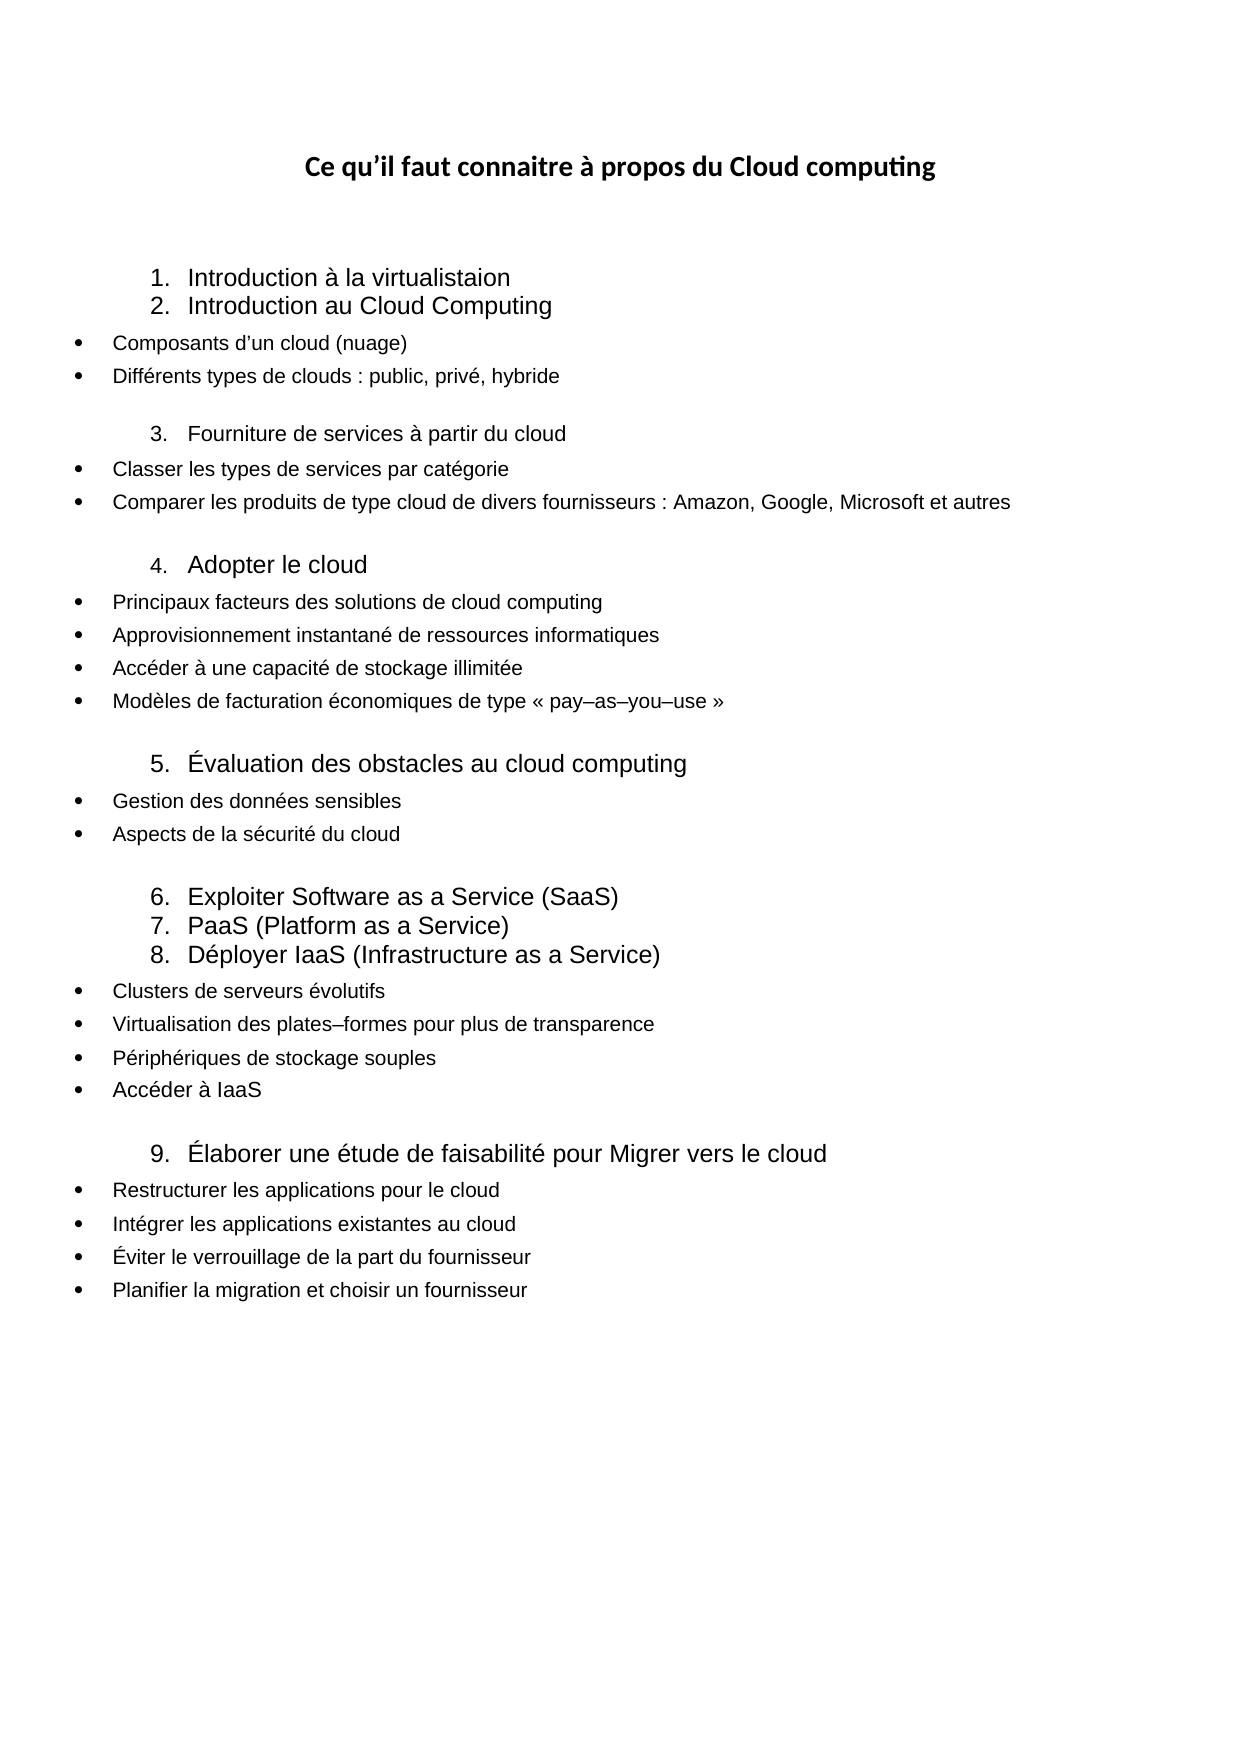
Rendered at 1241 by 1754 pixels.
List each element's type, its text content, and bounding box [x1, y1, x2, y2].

list Exploiter Software as a Service (SaaS) [150, 882, 1128, 911]
list Adopter le cloud [150, 550, 1128, 579]
list Élaborer une étude de faisabilité pour Migrer vers le cloud [150, 1139, 1128, 1168]
list Virtualisation des plates–formes pour plus de transparence [75, 1006, 1128, 1036]
text Ce qu’il faut connaitre à propos du Cloud computing [112, 148, 1128, 183]
list Approvisionnement instantané de ressources informatiques [75, 617, 1128, 647]
list Clusters de serveurs évolutifs [75, 973, 1128, 1003]
list Déployer IaaS (Infrastructure as a Service) [150, 940, 1128, 968]
list Composants d’un cloud (nuage) [75, 325, 1128, 355]
list Accéder à IaaS [75, 1073, 1128, 1103]
list Accéder à une capacité de stockage illimitée [75, 650, 1128, 680]
list Fourniture de services à partir du cloud [150, 421, 1128, 446]
list Principaux facteurs des solutions de cloud computing [75, 584, 1128, 614]
list Évaluation des obstacles au cloud computing [150, 749, 1128, 778]
list Planifier la migration et choisir un fournisseur [75, 1272, 1128, 1302]
list Éviter le verrouillage de la part du fournisseur [75, 1238, 1128, 1268]
list Intégrer les applications existantes au cloud [75, 1205, 1128, 1235]
list Modèles de facturation économiques de type « pay–as–you–use » [75, 683, 1128, 713]
list Introduction au Cloud Computing [150, 291, 1128, 320]
list Introduction à la virtualistaion [150, 262, 1128, 291]
list Comparer les produits de type cloud de divers fournisseurs : Amazon, Google, Microsoft et autres [75, 484, 1128, 514]
list Classer les types de services par catégorie [75, 451, 1128, 481]
list Gestion des données sensibles [75, 783, 1128, 813]
list PaaS (Platform as a Service) [150, 911, 1128, 940]
list Différents types de clouds : public, privé, hybride [75, 358, 1128, 388]
list Périphériques de stockage souples [75, 1039, 1128, 1069]
list Restructurer les applications pour le cloud [75, 1172, 1128, 1202]
list Aspects de la sécurité du cloud [75, 816, 1128, 846]
